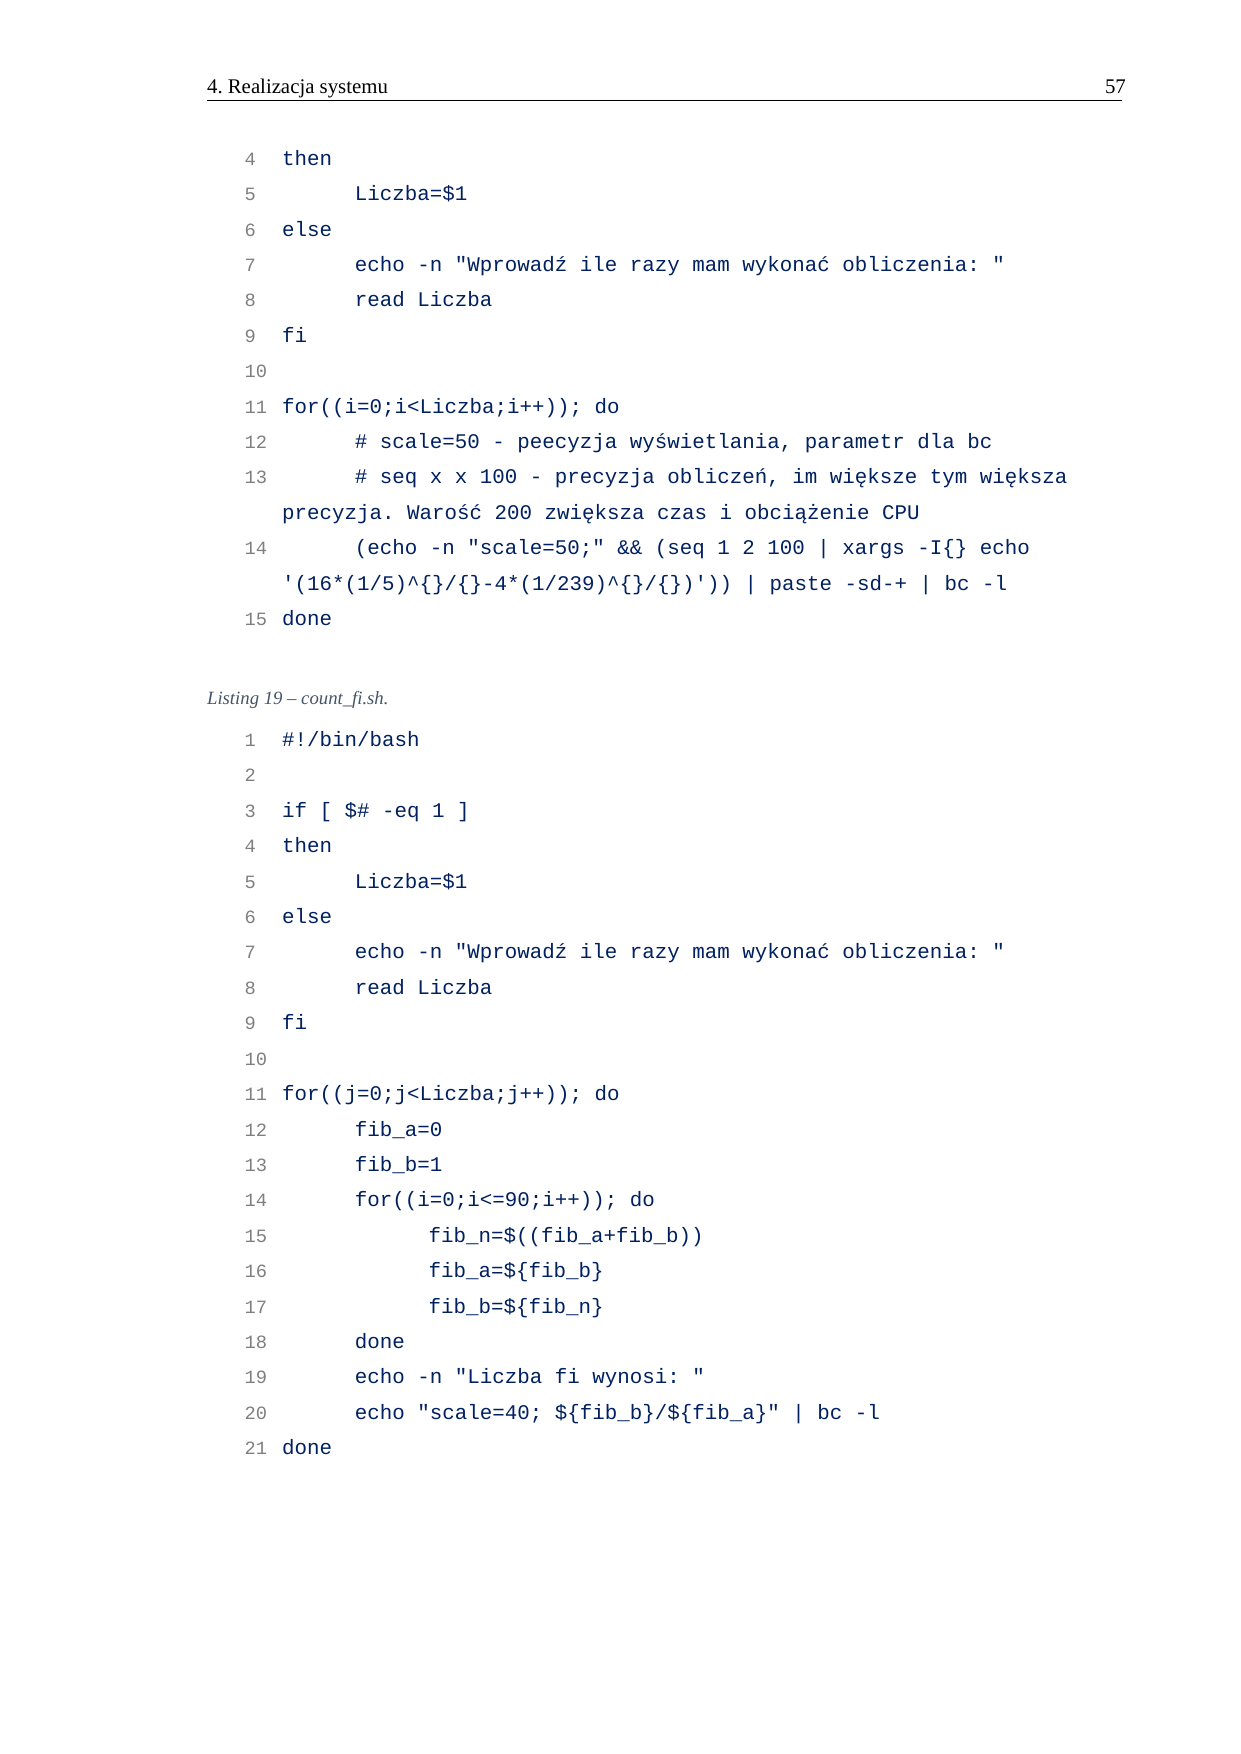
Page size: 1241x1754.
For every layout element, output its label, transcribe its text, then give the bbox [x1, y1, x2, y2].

list then [244, 835, 1122, 859]
list fib_a=0 [244, 1119, 1122, 1142]
list done [244, 608, 1122, 632]
list else [244, 906, 1122, 930]
list read Liczba [244, 977, 1122, 1001]
list for((i=0;i<Liczba;i++)); do [244, 396, 1122, 419]
list Liczba=$1 [244, 871, 1122, 894]
list echo "scale=40; ${fib_b}/${fib_a}" | bc -l [244, 1402, 1122, 1426]
list fib_n=$((fib_a+fib_b)) [244, 1225, 1122, 1248]
list fi [244, 1012, 1122, 1036]
list for((j=0;j<Liczba;j++)); do [244, 1083, 1122, 1107]
list done [244, 1331, 1122, 1355]
list read Liczba [244, 289, 1122, 313]
list else [244, 218, 1122, 242]
list done [244, 1437, 1122, 1461]
list (echo -n "scale=50;" && (seq 1 2 100 | xargs -I{} echo '(16*(1/5)^{}/{}-4*(1/239)^{}/{})')) | paste -sd-+ | bc -l [244, 537, 1122, 596]
list echo -n "Liczba fi wynosi: " [244, 1367, 1122, 1390]
list echo -n "Wprowadź ile razy mam wykonać obliczenia: " [244, 942, 1122, 965]
list #!/bin/bash [244, 729, 1122, 753]
list # scale=50 - peecyzja wyświetlania, parametr dla bc [244, 431, 1122, 455]
list Liczba=$1 [244, 183, 1122, 207]
list fib_b=1 [244, 1154, 1122, 1178]
list if [ $# -eq 1 ] [244, 800, 1122, 823]
list fib_a=${fib_b} [244, 1260, 1122, 1284]
list # seq x x 100 - precyzja obliczeń, im większe tym większa precyzja. Warość 200 zwiększa czas i obciążenie CPU [244, 466, 1122, 526]
list then [244, 148, 1122, 171]
list fib_b=${fib_n} [244, 1296, 1122, 1319]
list fi [244, 325, 1122, 348]
list for((i=0;i<=90;i++)); do [244, 1189, 1122, 1213]
list echo -n "Wprowadź ile razy mam wykonać obliczenia: " [244, 254, 1122, 278]
